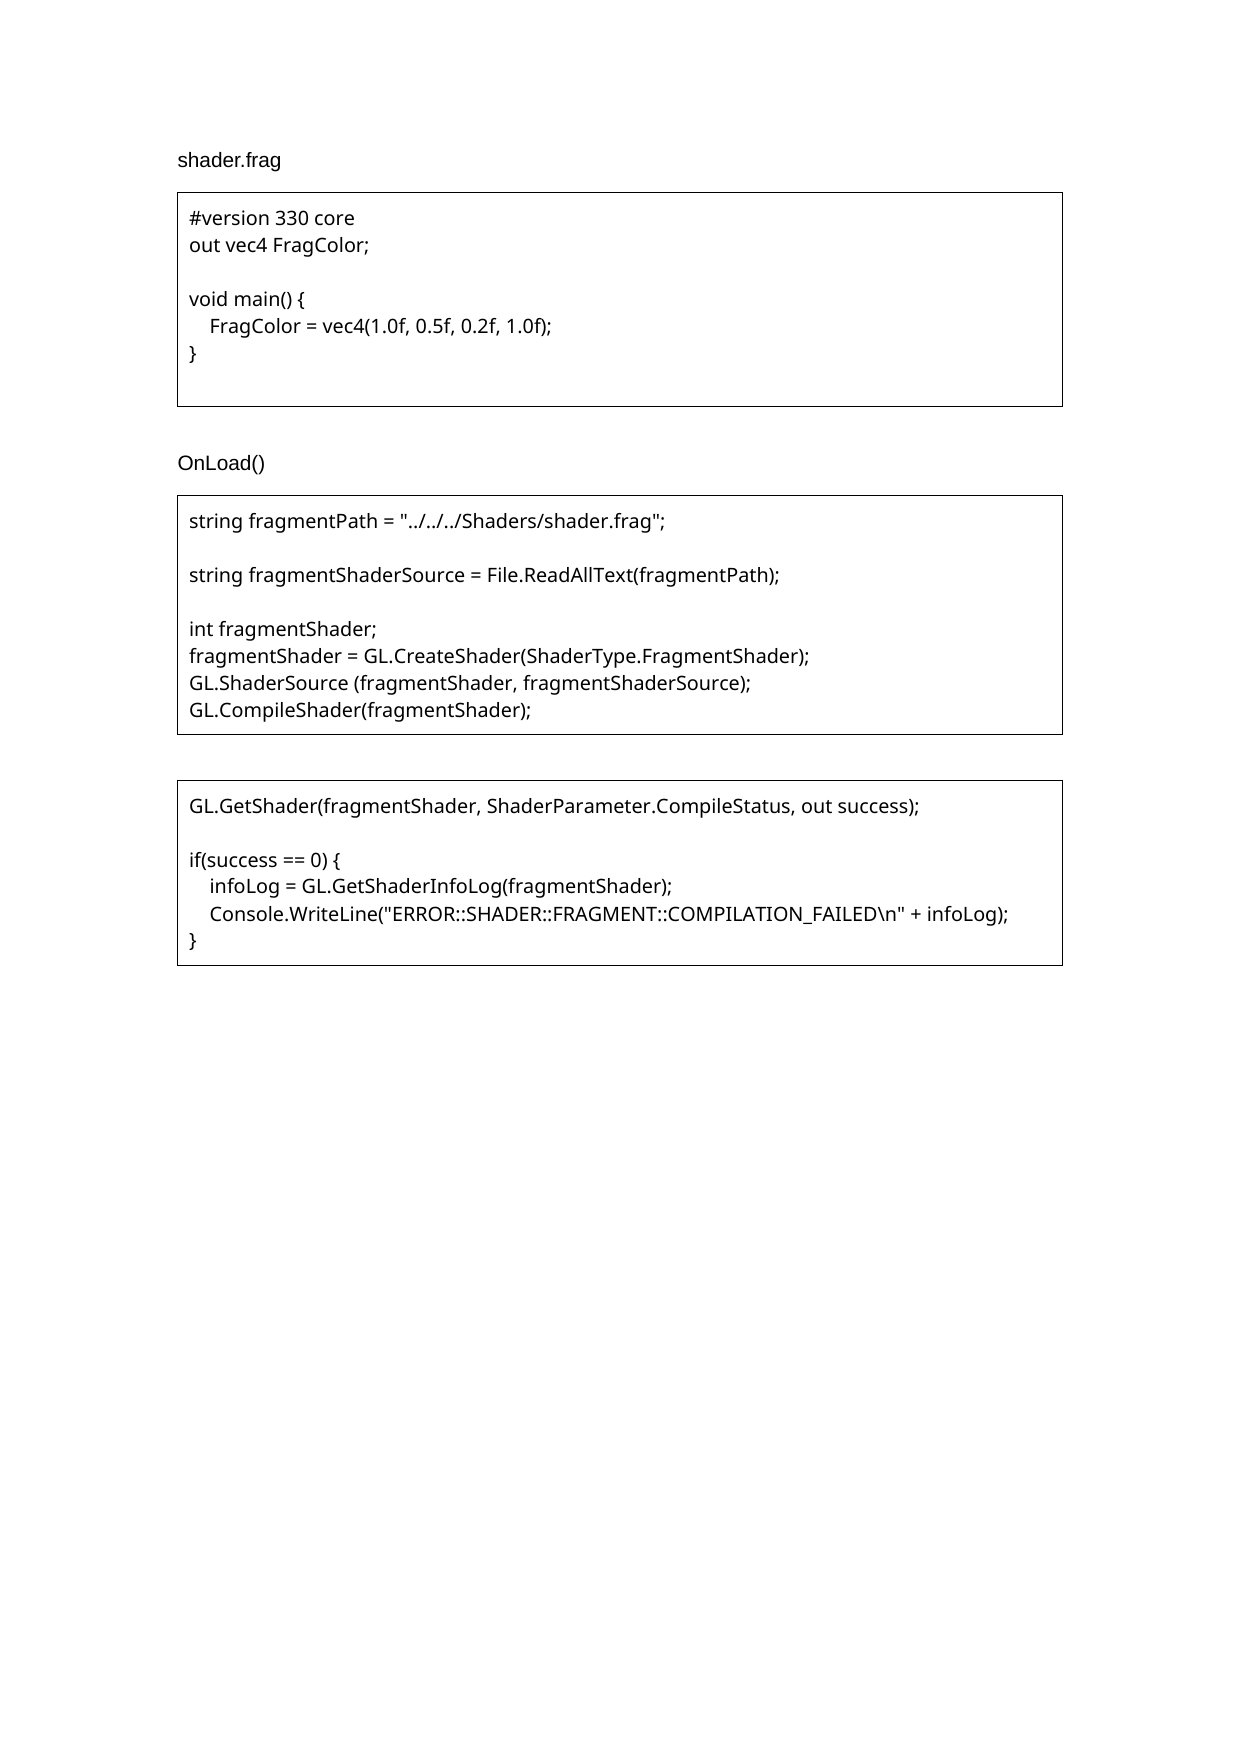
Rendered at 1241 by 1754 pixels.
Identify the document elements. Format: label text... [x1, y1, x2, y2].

table_header #version 330 core out vec4 FragColor; void main() { FragColor = vec4(1.0f, 0.5f, 0.2f, 1.0f); } [178, 193, 1062, 406]
text OnLoad() [177, 451, 1063, 475]
text shader.frag [177, 148, 1063, 172]
table_header GL.GetShader(fragmentShader, ShaderParameter.CompileStatus, out success); if(success == 0) { infoLog = GL.GetShaderInfoLog(fragmentShader); Console.WriteLine("ERROR::SHADER::FRAGMENT::COMPILATION_FAILED\n" + infoLog); } [178, 781, 1062, 965]
table_header string fragmentPath = "../../../Shaders/shader.frag"; string fragmentShaderSource = File.ReadAllText(fragmentPath); int fragmentShader; fragmentShader = GL.CreateShader(ShaderType.FragmentShader); GL.ShaderSource (fragmentShader, fragmentShaderSource); GL.CompileShader(fragmentShader); [178, 496, 1062, 734]
